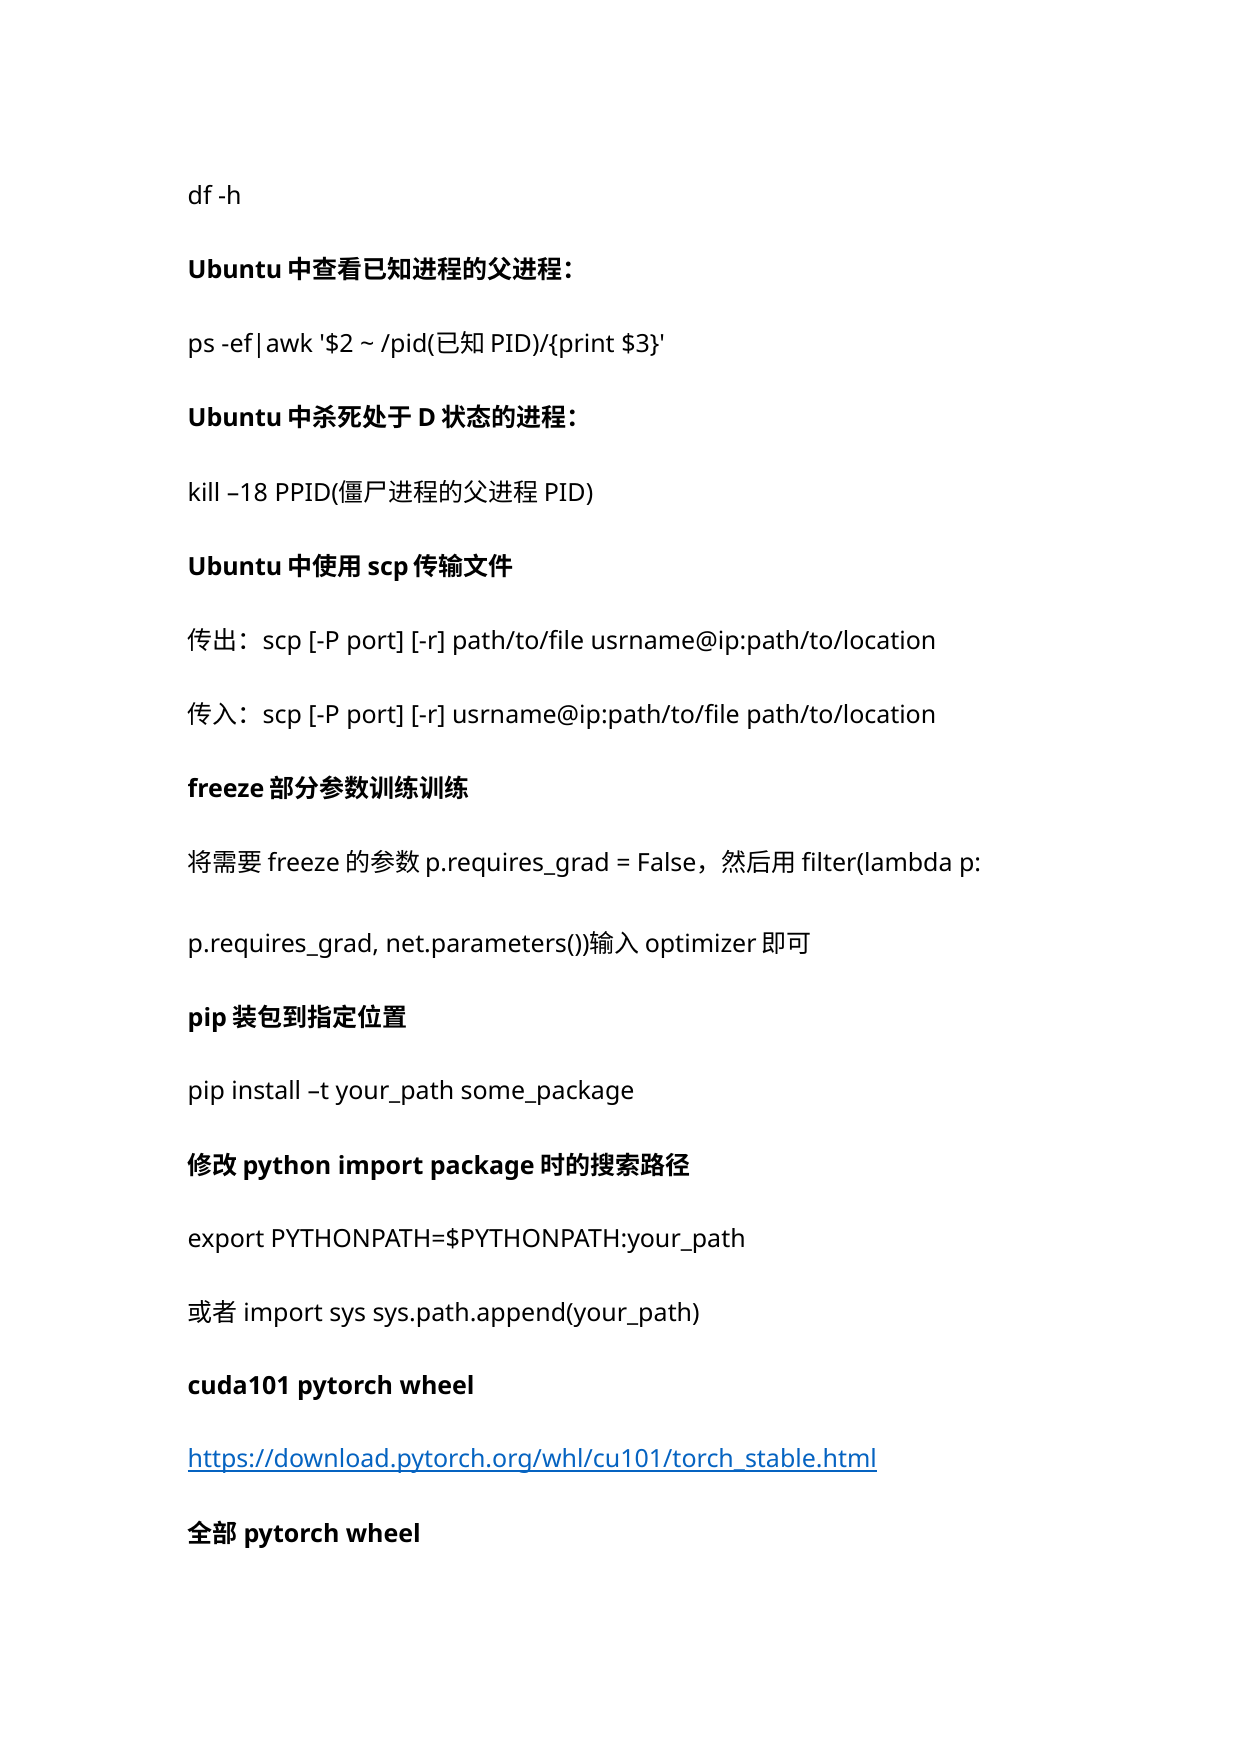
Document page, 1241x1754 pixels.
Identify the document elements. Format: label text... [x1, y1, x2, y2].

text 传入：scp [-P port] [-r] usrname@ip:path/to/file path/to/location [187, 680, 1053, 745]
text Ubuntu中杀死处于D状态的进程： [187, 383, 1053, 448]
text 或者 import sys sys.path.append(your_path) [187, 1278, 1053, 1343]
text 全部 pytorch wheel [187, 1499, 1053, 1564]
text export PYTHONPATH=$PYTHONPATH:your_path [187, 1205, 1053, 1270]
text Ubuntu中使用scp传输文件 [187, 532, 1053, 597]
text 将需要freeze的参数p.requires_grad = False，然后用filter(lambda p: p.requires_grad, net.parameters())输入optimizer即可 [187, 828, 1053, 974]
text Ubuntu中查看已知进程的父进程： [187, 235, 1053, 300]
text 修改python import package时的搜索路径 [187, 1131, 1053, 1196]
text ps -ef|awk '$2 ~ /pid(已知PID)/{print $3}' [187, 309, 1053, 374]
text cuda101 pytorch wheel [187, 1352, 1053, 1417]
text pip装包到指定位置 [187, 983, 1053, 1048]
text df -h [187, 162, 1053, 227]
text freeze部分参数训练训练 [187, 754, 1053, 819]
text 传出：scp [-P port] [-r] path/to/file usrname@ip:path/to/location [187, 606, 1053, 671]
text kill –18 PPID(僵尸进程的父进程PID) [187, 458, 1053, 523]
text https://download.pytorch.org/whl/cu101/torch_stable.html [187, 1426, 1053, 1491]
text pip install –t your_path some_package [187, 1057, 1053, 1122]
